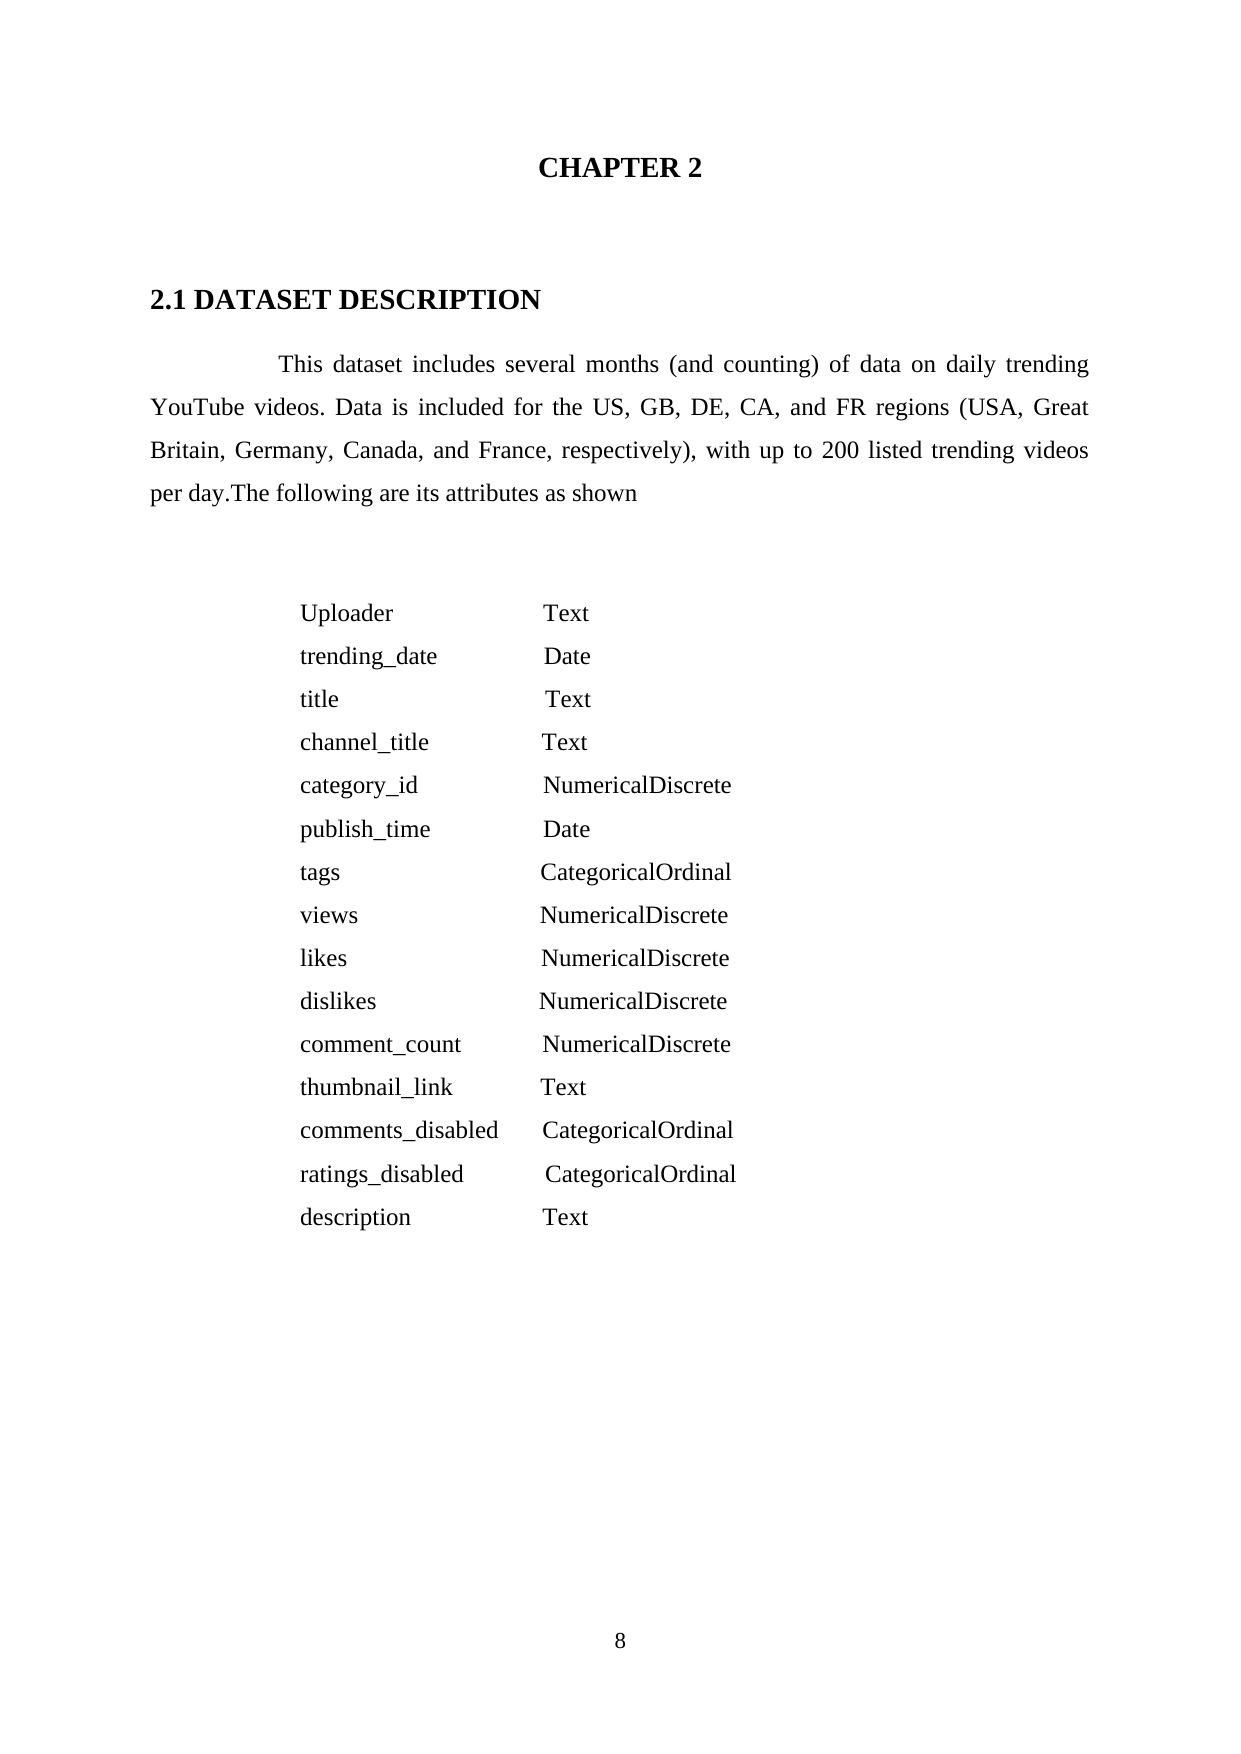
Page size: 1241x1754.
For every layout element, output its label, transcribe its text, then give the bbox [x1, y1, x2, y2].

text Uploader Text trending_date Date title Text channel_title Text category_id NumericalDiscrete publish_time Date tags CategoricalOrdinal views NumericalDiscrete likes NumericalDiscrete dislikes NumericalDiscrete comment_count NumericalDiscrete thumbnail_link Text comments_disabled CategoricalOrdinal ratings_disabled CategoricalOrdinal description Text [300, 598, 1090, 1231]
text This dataset includes several months (and counting) of data on daily trending YouTube videos. Data is included for the US, GB, DE, CA, and FR regions (USA, Great Britain, Germany, Canada, and France, respectively), with up to 200 listed trending videos per day.The following are its attributes as shown [150, 349, 1090, 507]
text 2.1 DATASET DESCRIPTION [150, 282, 1090, 316]
text CHAPTER 2 [150, 150, 1090, 183]
